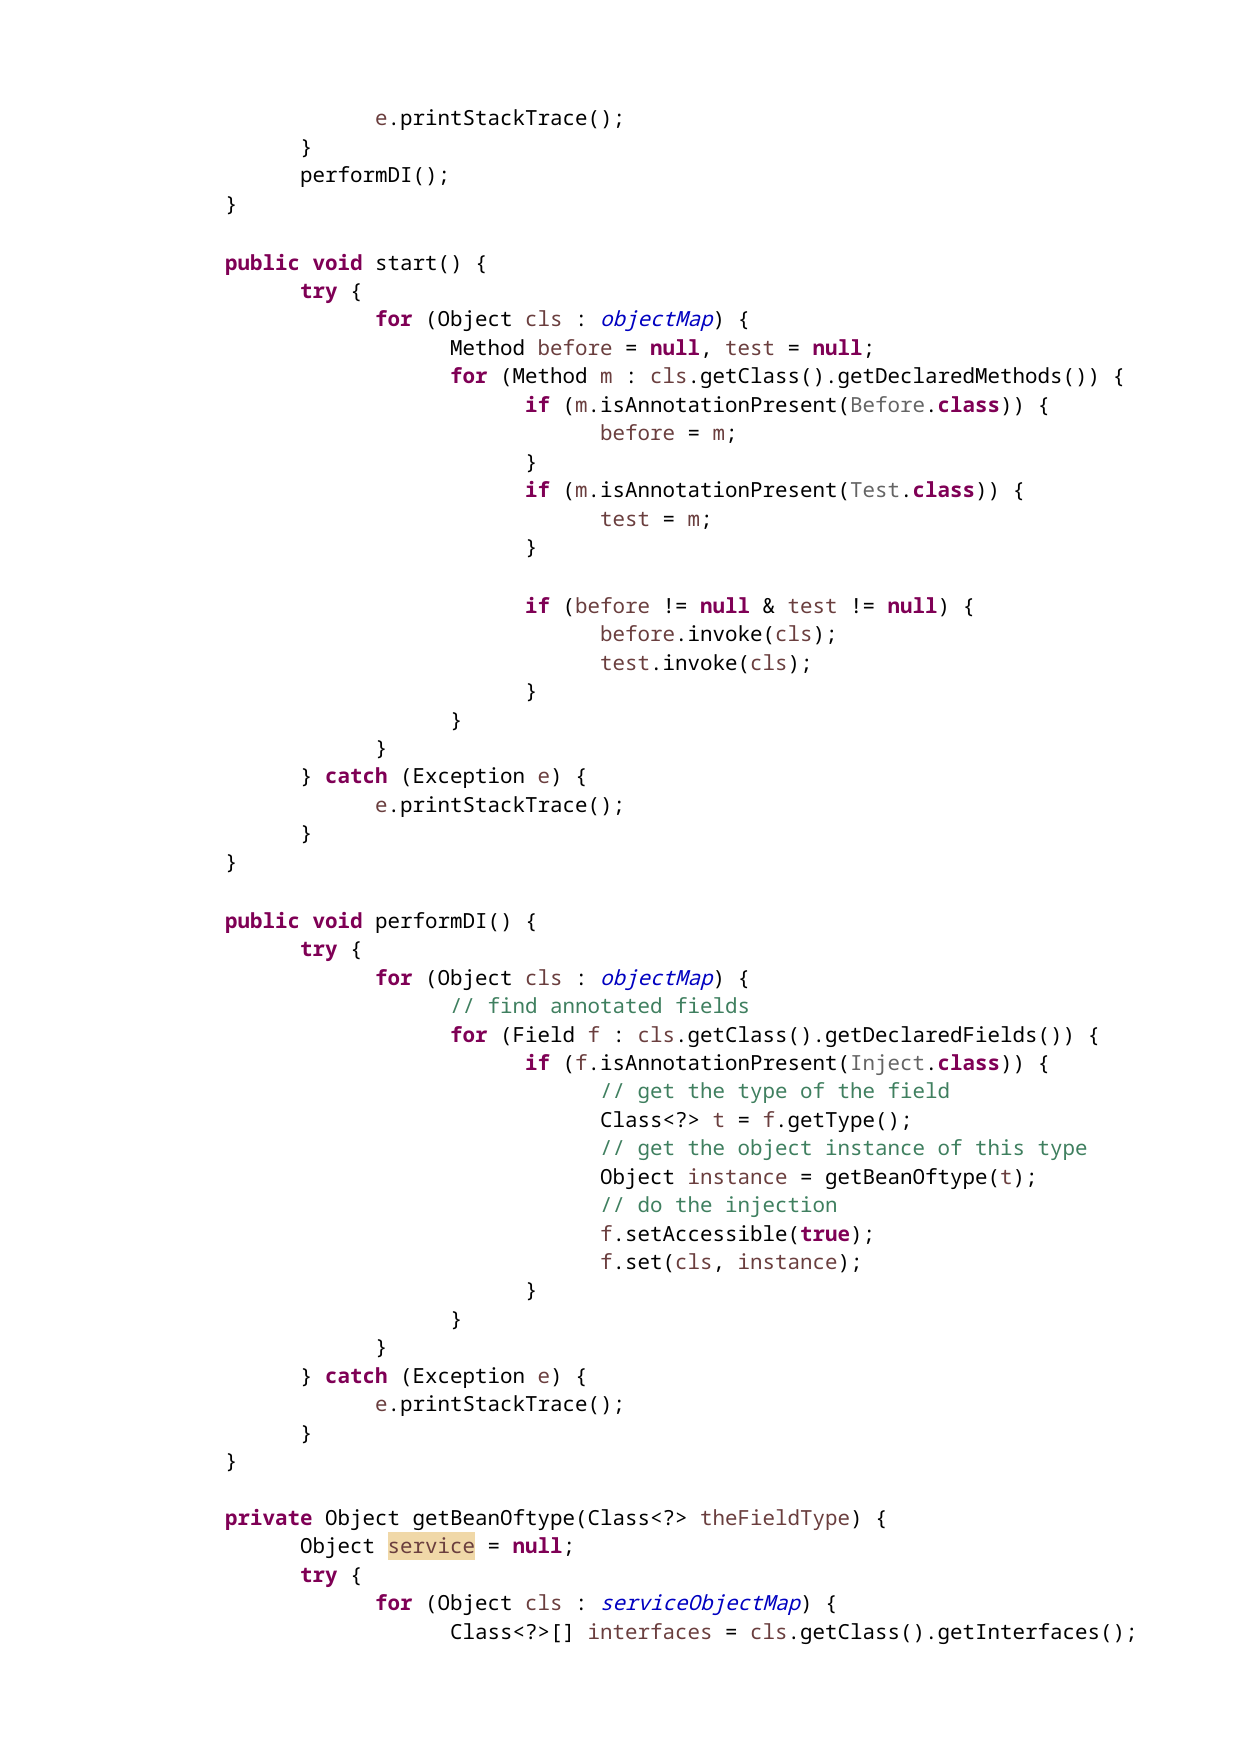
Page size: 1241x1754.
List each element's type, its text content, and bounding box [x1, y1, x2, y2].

text private Object getBeanOftype(Class<?> theFieldType) { [150, 1503, 1138, 1532]
text } catch (Exception e) { [150, 762, 1138, 790]
text if (m.isAnnotationPresent(Test.class)) { [150, 475, 1138, 504]
text e.printStackTrace(); [150, 103, 1138, 132]
text } catch (Exception e) { [150, 1361, 1138, 1389]
text Class<?> t = f.getType(); [150, 1105, 1138, 1133]
text f.set(cls, instance); [150, 1247, 1138, 1276]
text if (f.isAnnotationPresent(Inject.class)) { [150, 1048, 1138, 1077]
text } [150, 1446, 1138, 1475]
text e.printStackTrace(); [150, 790, 1138, 818]
text } [150, 676, 1138, 705]
text } [150, 847, 1138, 875]
text Object service = null; [150, 1532, 388, 1560]
text public void performDI() { [150, 906, 1138, 934]
text } [150, 705, 1138, 733]
text // get the object instance of this type [150, 1133, 1138, 1162]
text public void start() { [150, 248, 1138, 276]
text } [150, 1418, 1138, 1446]
text if (m.isAnnotationPresent(Before.class)) { [150, 390, 1138, 418]
text } [150, 189, 1138, 217]
text if (before != null & test != null) { [150, 591, 1138, 619]
text } [150, 1332, 1138, 1361]
text before.invoke(cls); [150, 619, 1138, 648]
text e.printStackTrace(); [150, 1389, 1138, 1418]
text performDI(); [150, 160, 1138, 189]
text } [150, 532, 1138, 561]
text } [150, 1276, 1138, 1304]
text Class<?>[] interfaces = cls.getClass().getInterfaces(); [150, 1617, 1138, 1645]
text Object instance = getBeanOftype(t); [150, 1162, 1138, 1190]
text } [150, 1304, 1138, 1332]
text try { [150, 276, 1138, 304]
text // get the type of the field [150, 1077, 1138, 1105]
text } [150, 447, 1138, 475]
text test = m; [150, 504, 1138, 532]
text } [150, 818, 1138, 847]
text for (Object cls : objectMap) { [150, 963, 1138, 991]
text try { [150, 1560, 1138, 1588]
text test.invoke(cls); [150, 648, 1138, 676]
text // do the injection [150, 1190, 1138, 1219]
text for (Object cls : objectMap) { [150, 304, 1138, 333]
text Object service = null; [475, 1532, 1138, 1560]
text Method before = null, test = null; [150, 333, 1138, 361]
text for (Object cls : serviceObjectMap) { [150, 1588, 1138, 1617]
text try { [150, 934, 1138, 963]
text // find annotated fields [150, 991, 1138, 1020]
text } [150, 132, 1138, 160]
text before = m; [150, 418, 1138, 447]
text for (Method m : cls.getClass().getDeclaredMethods()) { [150, 361, 1138, 390]
text f.setAccessible(true); [150, 1219, 1138, 1247]
text for (Field f : cls.getClass().getDeclaredFields()) { [150, 1020, 1138, 1048]
text } [150, 733, 1138, 762]
